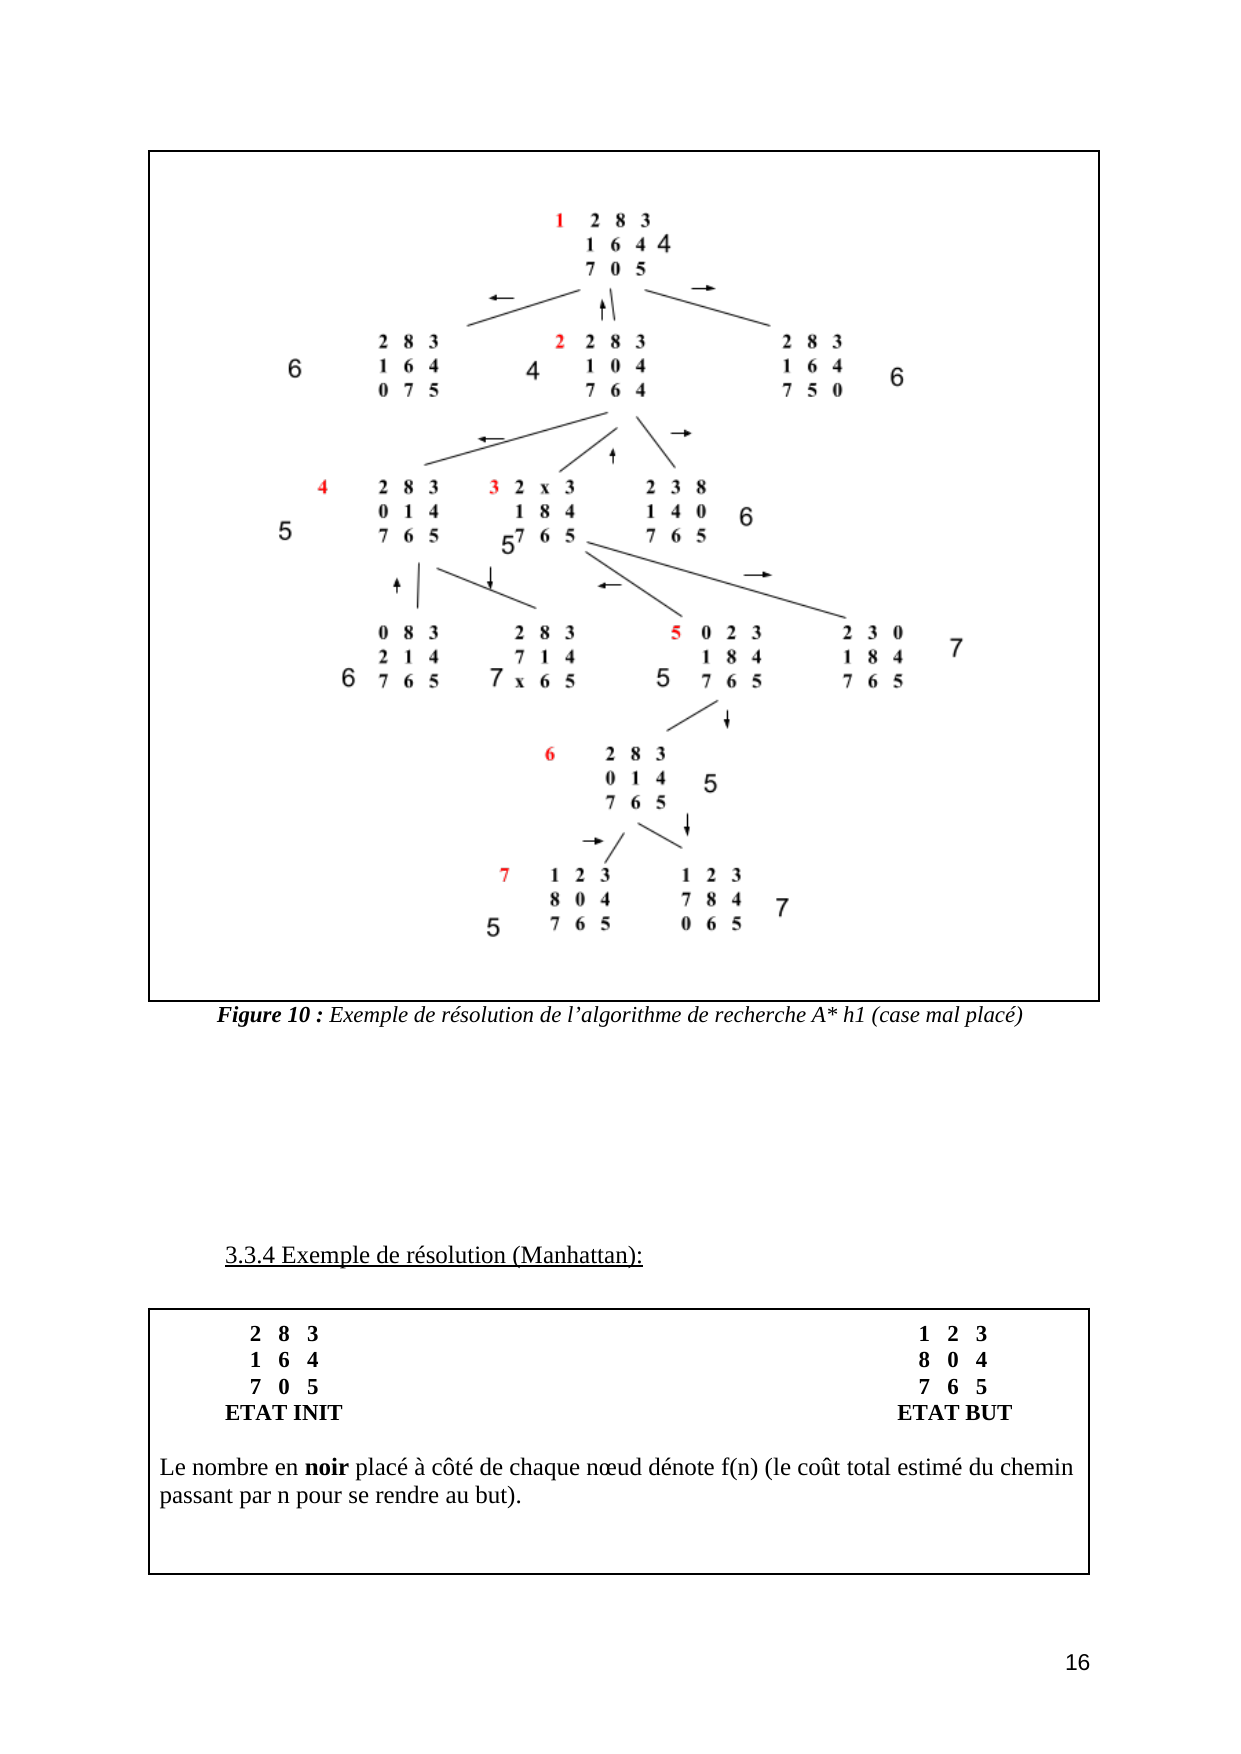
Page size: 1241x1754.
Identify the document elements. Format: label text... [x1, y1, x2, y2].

picture [215, 162, 1033, 989]
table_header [150, 1310, 1088, 1572]
text Figure 10 : Exemple de résolution de l’algorithme de recherche A* h1 (case mal placé) [150, 1002, 1090, 1028]
subtitle 3.3.4 Exemple de résolution (Manhattan): [225, 1240, 1090, 1269]
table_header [150, 152, 1098, 999]
